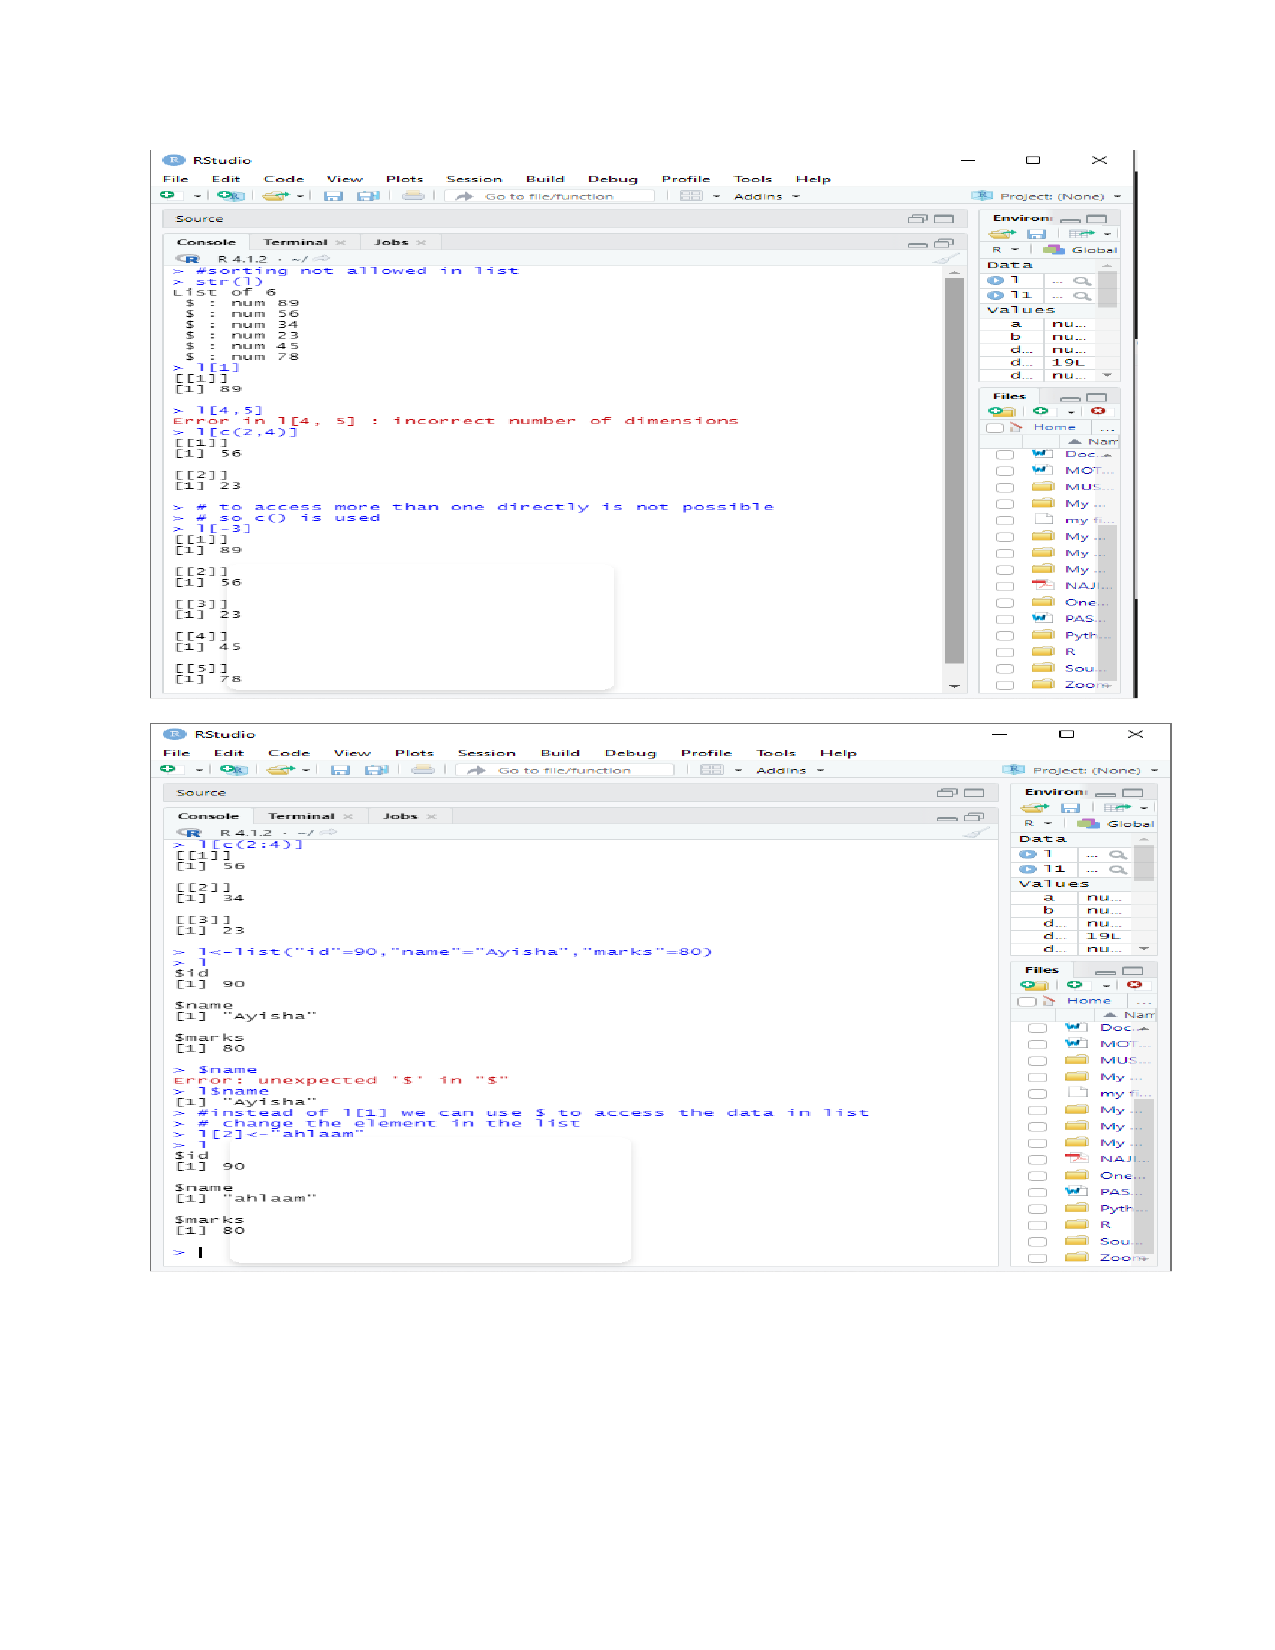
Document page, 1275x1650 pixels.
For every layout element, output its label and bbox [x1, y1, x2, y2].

picture [150, 723, 1172, 1272]
picture [150, 150, 1138, 699]
